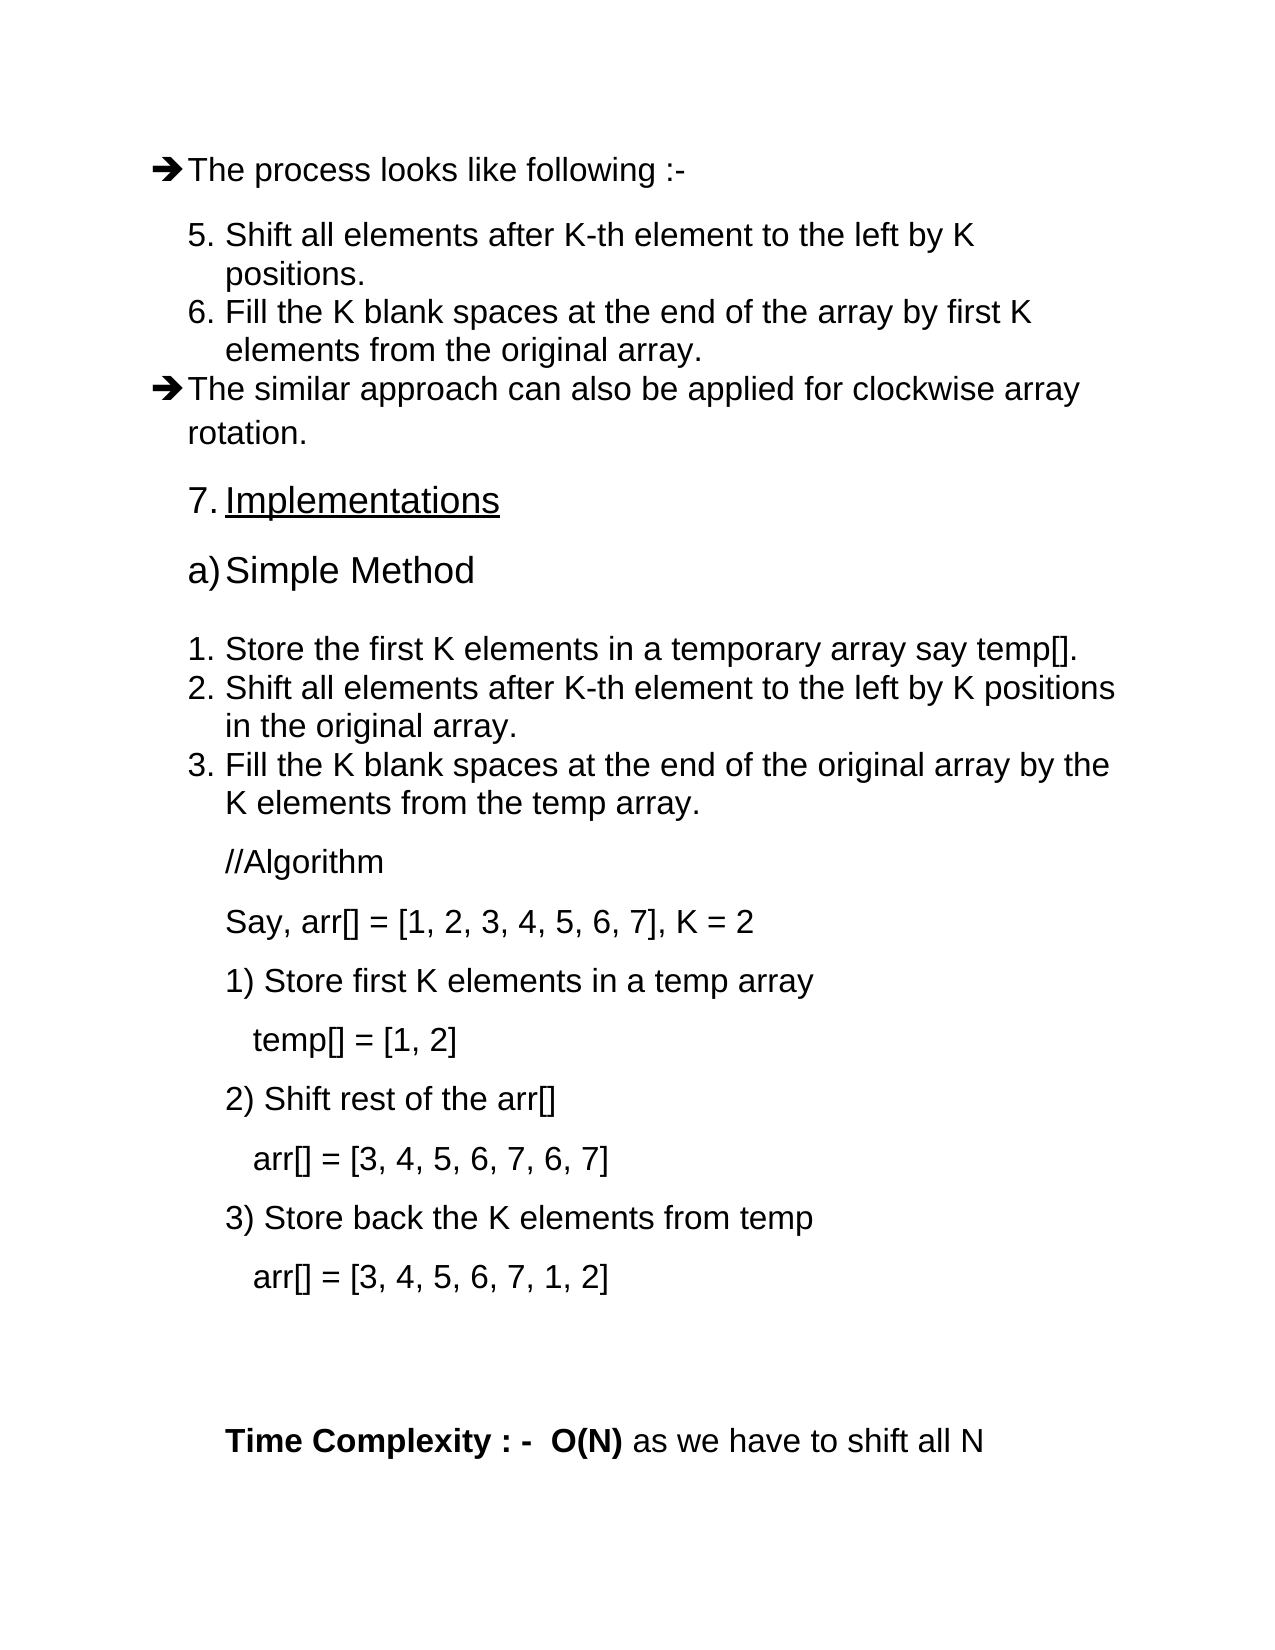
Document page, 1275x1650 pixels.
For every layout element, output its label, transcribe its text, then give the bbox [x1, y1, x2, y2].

text //Algorithm [225, 842, 1125, 881]
list Shift all elements after K-th element to the left by K positions in the original array. [187, 668, 1125, 745]
list The process looks like following :- [150, 150, 1125, 188]
list Store the first K elements in a temporary array say temp[]. [187, 629, 1125, 668]
list Fill the K blank spaces at the end of the original array by the K elements from the temp array. [187, 745, 1125, 822]
list Shift all elements after K-th element to the left by K positions. [187, 215, 1125, 292]
text Say, arr[] = [1, 2, 3, 4, 5, 6, 7], K = 2 [225, 902, 1125, 940]
text arr[] = [3, 4, 5, 6, 7, 6, 7] [225, 1139, 1125, 1177]
text arr[] = [3, 4, 5, 6, 7, 1, 2] [225, 1257, 1125, 1296]
text 1) Store first K elements in a temp array [225, 961, 1125, 999]
list Fill the K blank spaces at the end of the array by first K elements from the original array. [187, 292, 1125, 369]
list The similar approach can also be applied for clockwise array rotation. [150, 369, 1125, 452]
text temp[] = [1, 2] [225, 1020, 1125, 1059]
list Implementations [187, 478, 1125, 521]
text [225, 1421, 1125, 1459]
text 3) Store back the K elements from temp [225, 1198, 1125, 1236]
text 2) Shift rest of the arr[] [225, 1079, 1125, 1118]
list Simple Method [187, 548, 1125, 592]
